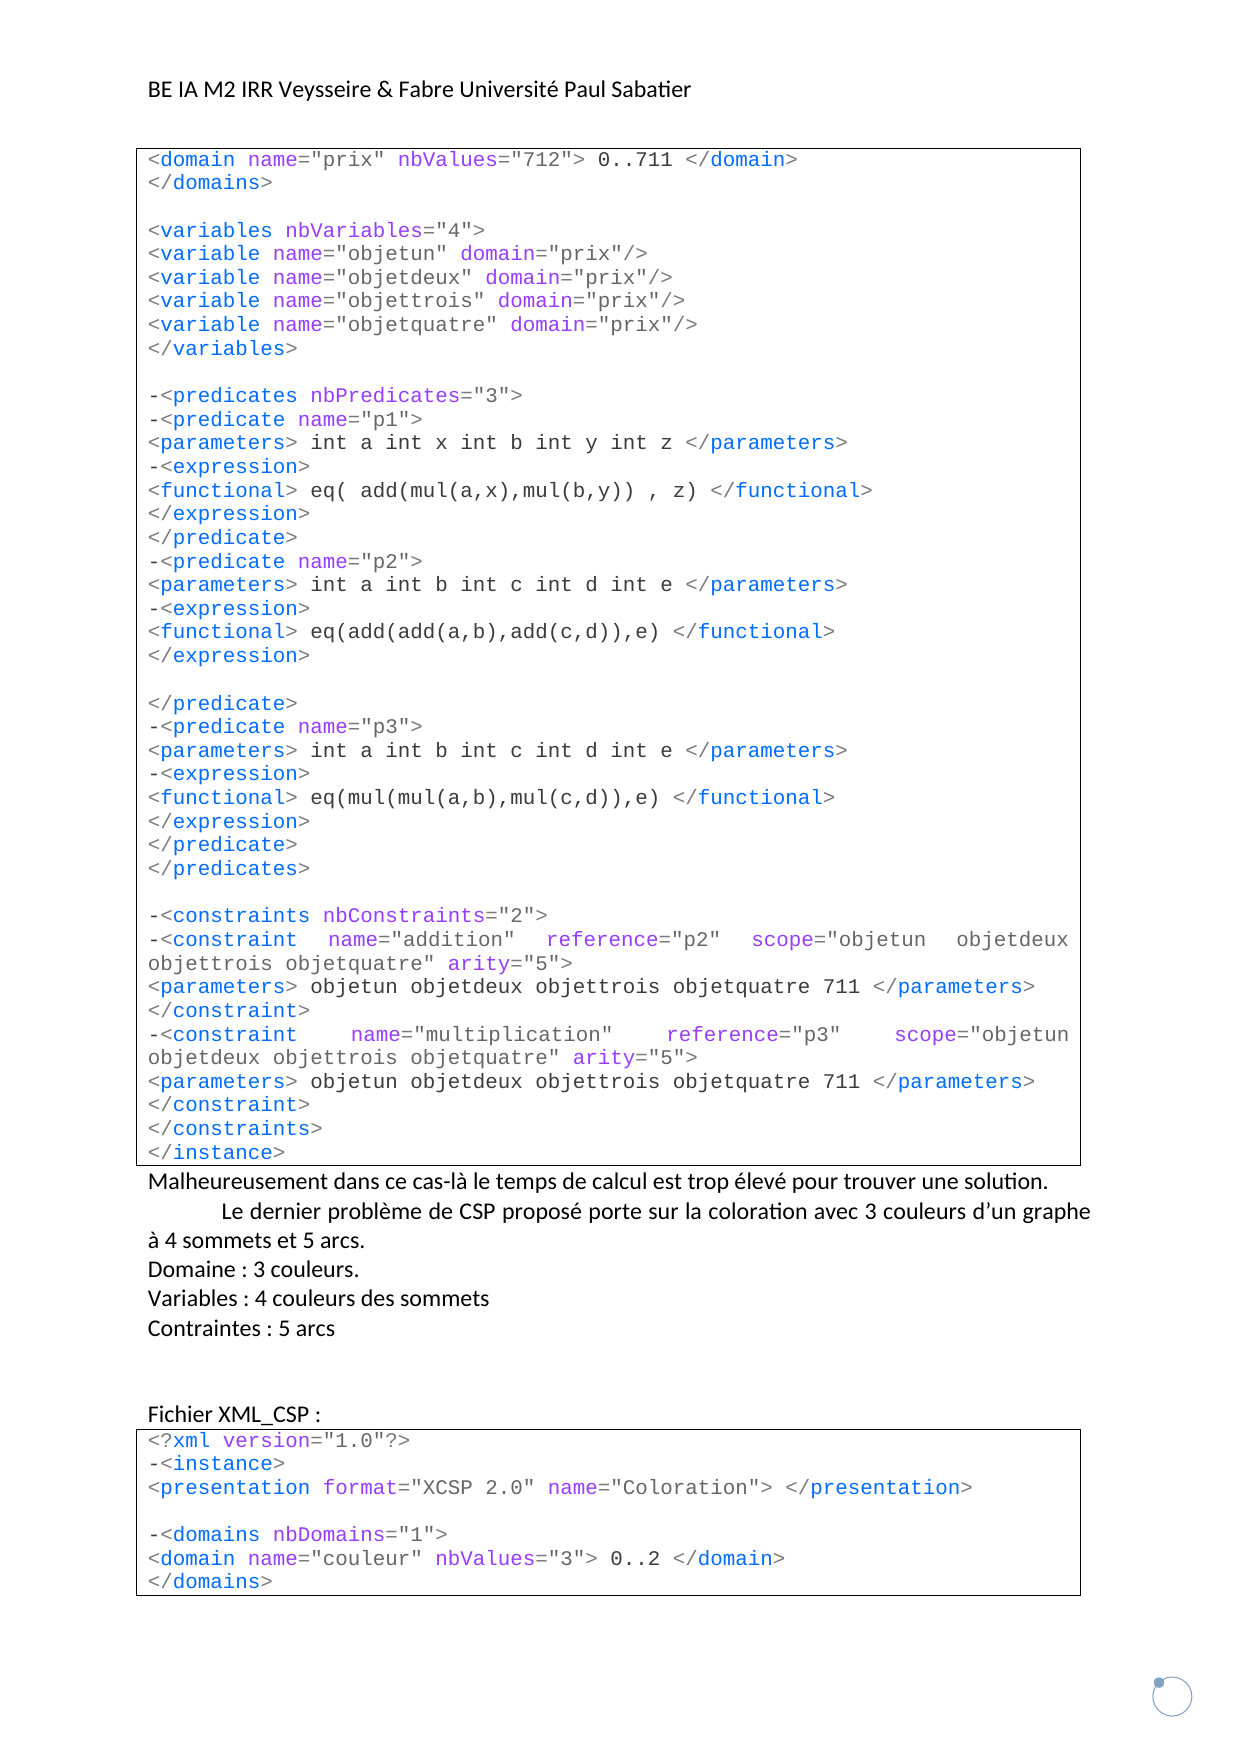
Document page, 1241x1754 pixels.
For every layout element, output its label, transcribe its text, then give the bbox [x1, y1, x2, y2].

text Fichier XML_CSP : [148, 1399, 1093, 1429]
text Contraintes : 5 arcs [148, 1313, 1093, 1342]
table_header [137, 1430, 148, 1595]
text Le dernier problème de CSP proposé porte sur la coloration avec 3 couleurs d’un graphe à 4 sommets et 5 arcs. [148, 1196, 1093, 1254]
text Domaine : 3 couleurs. [148, 1254, 1093, 1283]
text Malheureusement dans ce cas-là le temps de calcul est trop élevé pour trouver une solution. [148, 1166, 1093, 1196]
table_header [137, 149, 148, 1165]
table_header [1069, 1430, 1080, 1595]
text Variables : 4 couleurs des sommets [148, 1283, 1093, 1313]
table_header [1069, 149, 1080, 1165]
